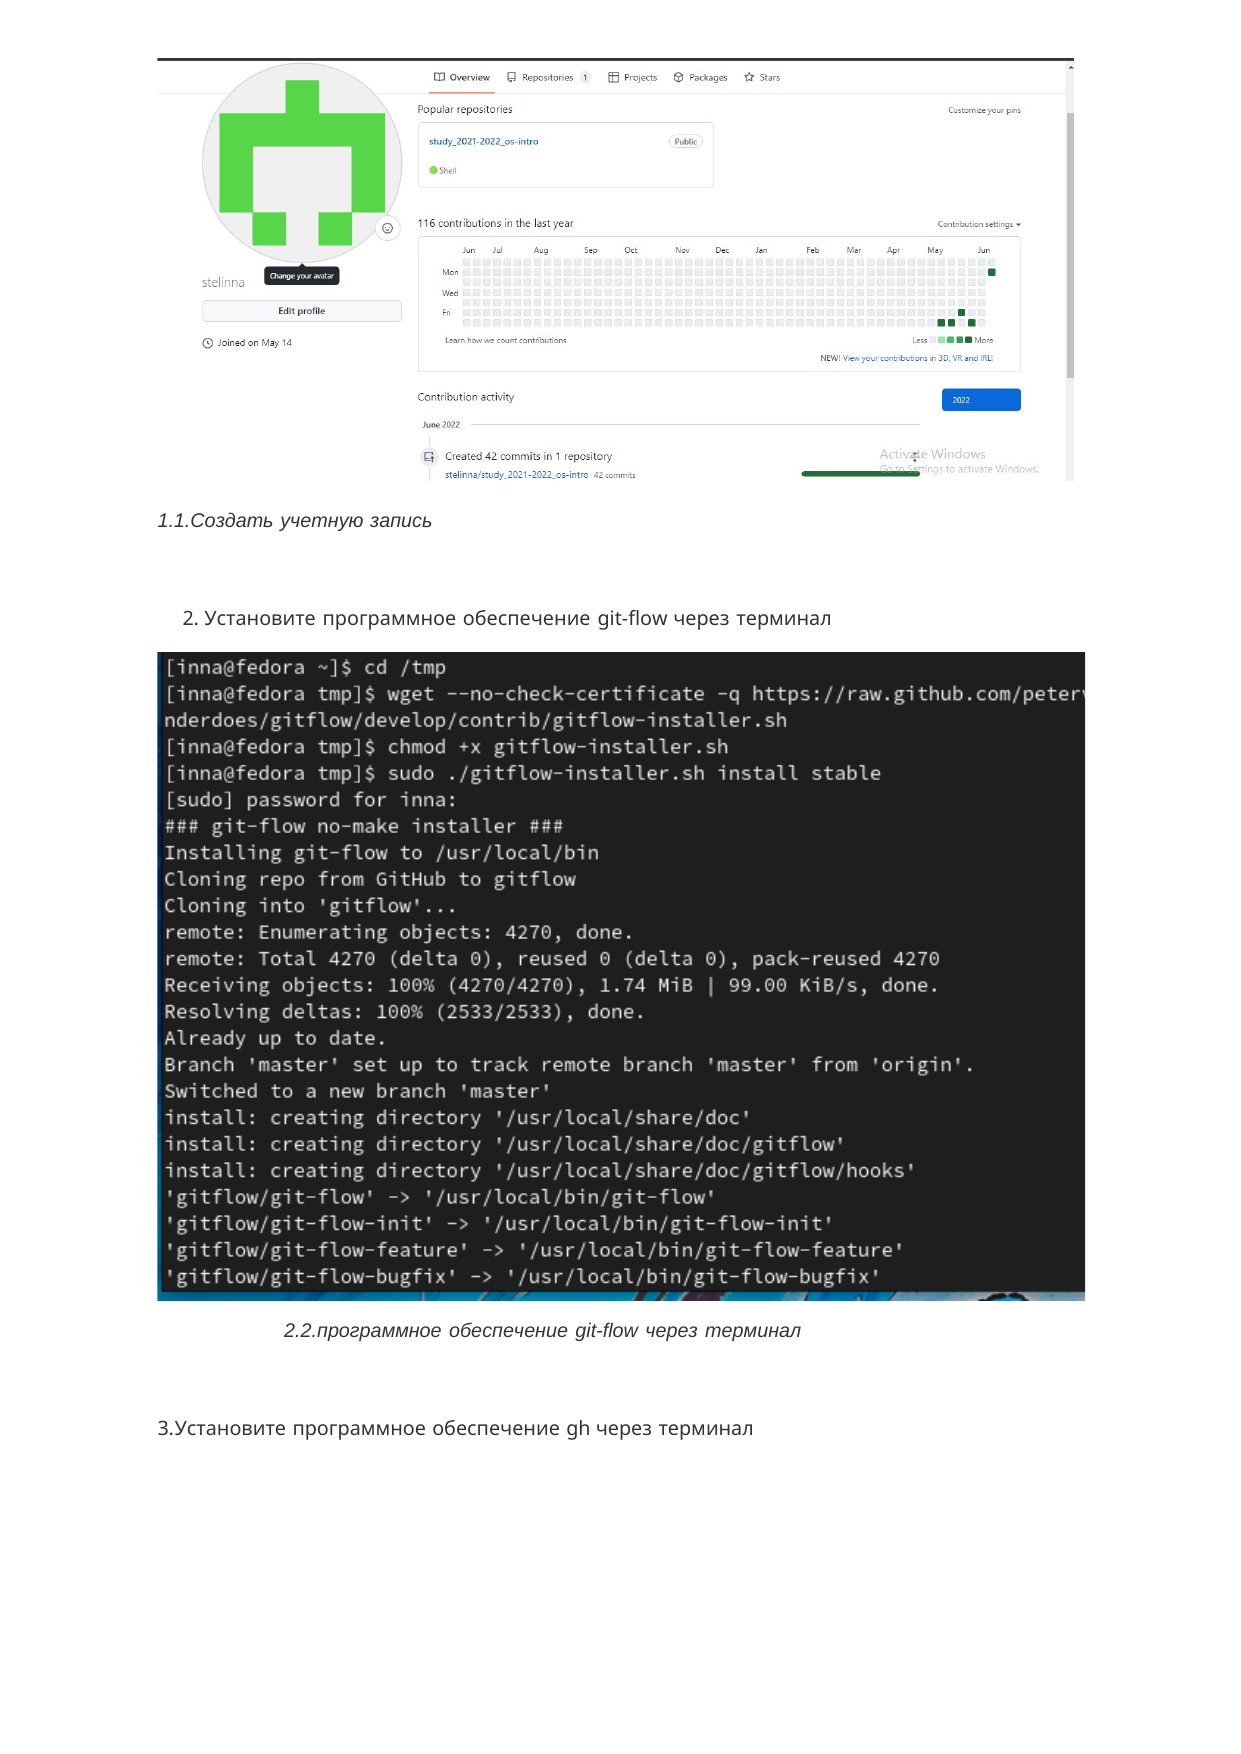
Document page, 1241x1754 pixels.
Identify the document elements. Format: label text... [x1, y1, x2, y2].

list Установите программное обеспечение git-flow через терминал [182, 604, 1096, 631]
picture [855, 1294, 862, 1301]
picture [157, 652, 1085, 1301]
text 1.1.Создать учетную запись [157, 509, 1096, 531]
picture [157, 58, 1074, 481]
list Установите программное обеспечение gh через терминал [157, 1414, 1096, 1441]
